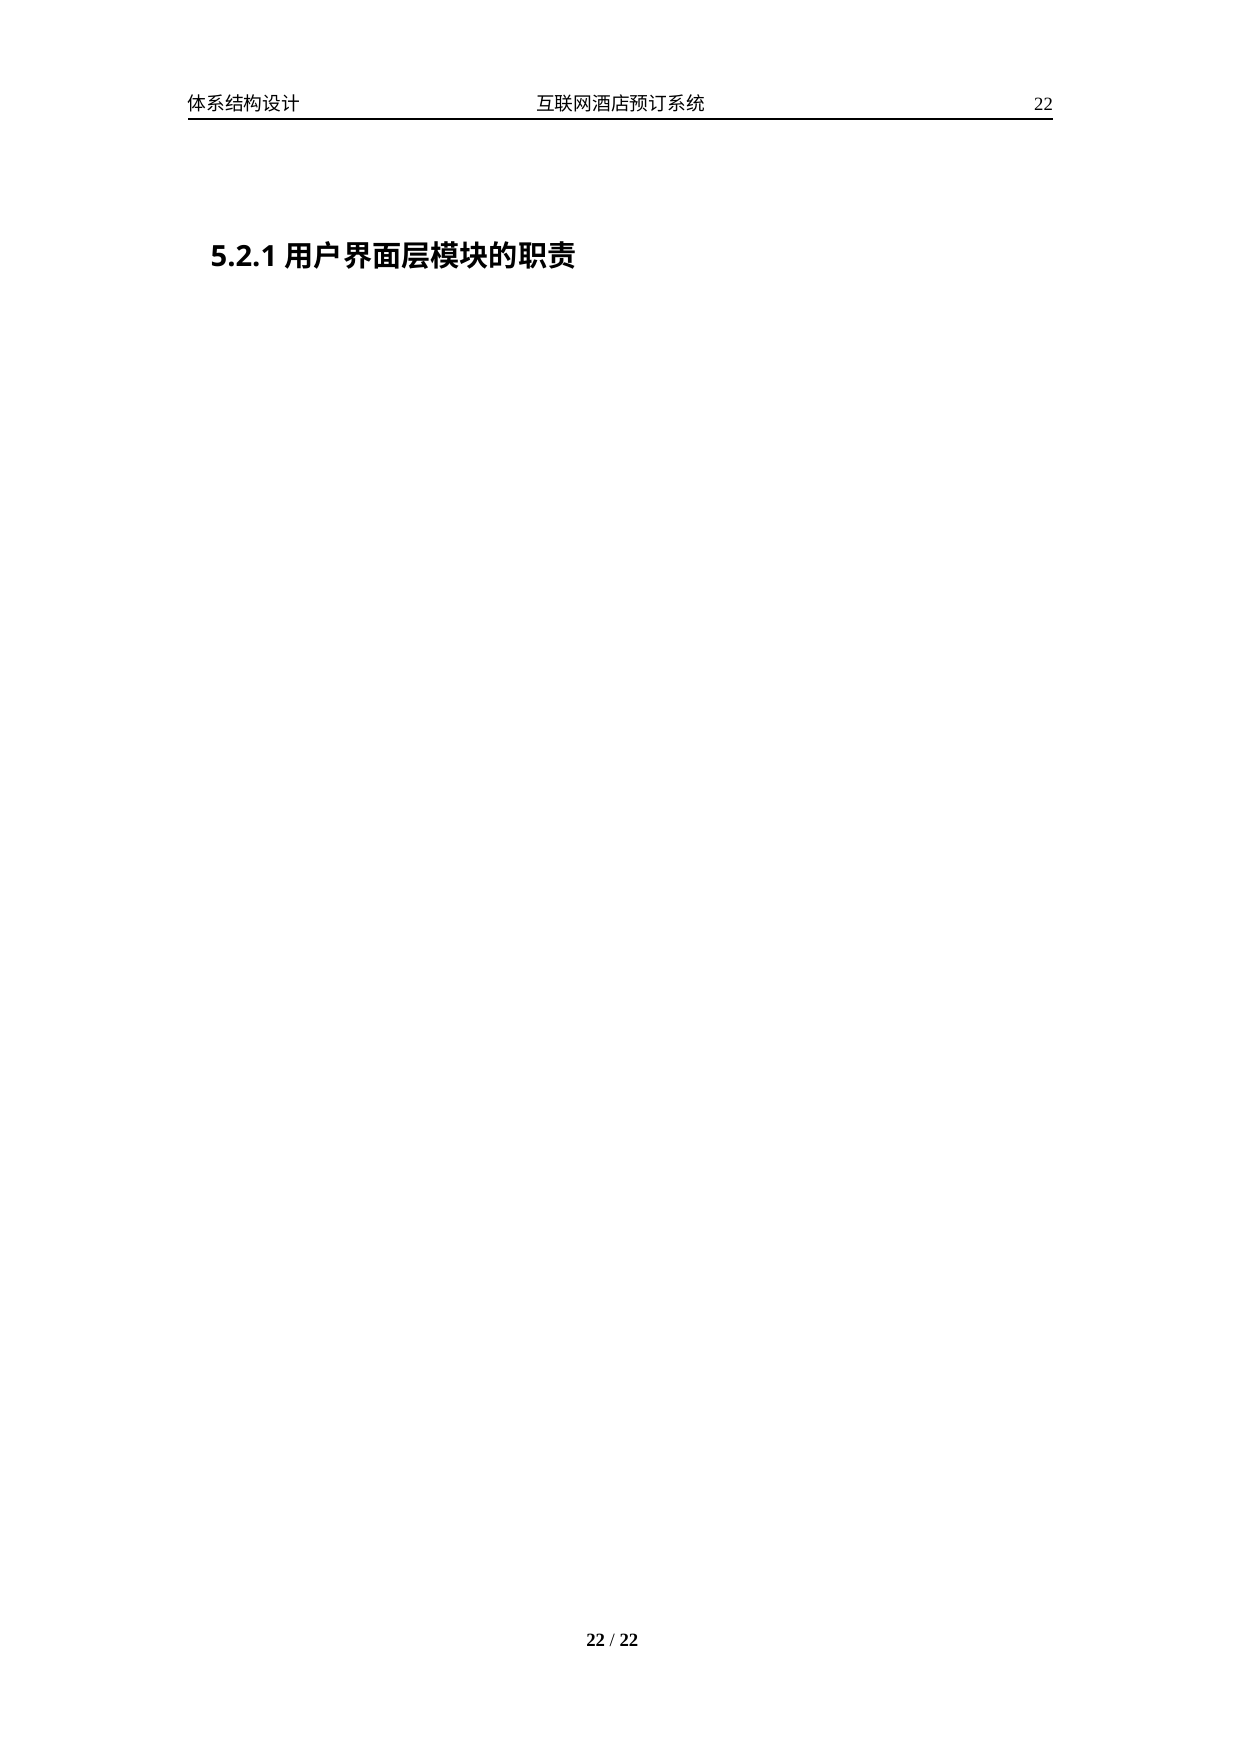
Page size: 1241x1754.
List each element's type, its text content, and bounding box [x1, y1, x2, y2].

subtitle 5.2.1 用户界面层模块的职责 [187, 222, 1053, 287]
